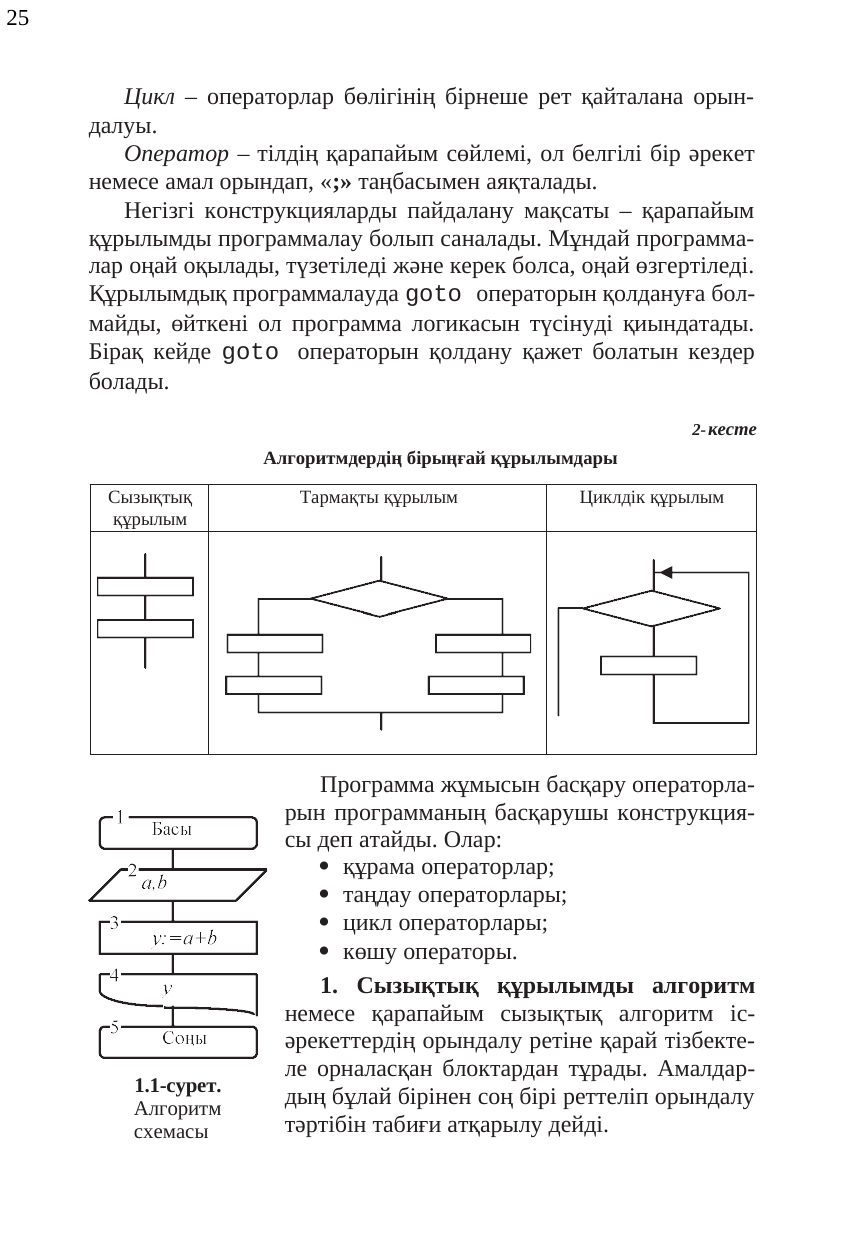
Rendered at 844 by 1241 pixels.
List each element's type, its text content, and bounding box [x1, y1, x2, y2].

picture [225, 556, 532, 731]
table_header Тармақты құрылым [209, 485, 546, 531]
table_cell [209, 532, 546, 753]
text Оператор – тілдің қарапайым сөйлемі, ол белгілі бір əрекет немесе амал орындап, «;» таңбасымен аяқталады. [88, 139, 755, 195]
table_header Сызықтық құрылым [91, 485, 208, 531]
text Программа жұмысын басқару операторла- рын программаның басқарушы конструкция- сы деп атайды. Олар: [284, 770, 755, 853]
list көшу операторы. [320, 936, 773, 965]
picture [97, 553, 194, 669]
table_cell [91, 532, 208, 753]
text Алгоритмдердің бірыңғай құрылымдары [263, 447, 773, 468]
list таңдау операторлары; [320, 880, 773, 908]
text 1.1-сурет. Алгоритм схемасы [134, 1074, 221, 1143]
list кесте [692, 418, 773, 439]
list құрама операторлар; [320, 853, 773, 880]
picture [88, 810, 268, 1059]
table_header Циклдік құрылым [547, 485, 756, 531]
text Цикл – операторлар бөлігінің бірнеше рет қайталана орын- далуы. [88, 82, 755, 138]
list Сызықтық құрылымды алгоритм немесе қарапайым сызықтық алгоритм іс- əрекеттердің орындалу ретіне қарай тізбекте- ле орналасқан блоктардан тұрады. Амалдар- дың бұлай бірінен соң бірі реттеліп орындалу тəртібін табиғи атқарылу дейді. [284, 971, 755, 1138]
list цикл операторлары; [320, 908, 773, 936]
picture [557, 559, 750, 724]
text Негізгі конструкцияларды пайдалану мақсаты – қарапайым құрылымды программалау болып саналады. Мұндай программа- лар оңай оқылады, түзетіледі жəне керек болса, оңай өзгертіледі. Құрылымдық программалауда goto операторын қолдануға бол- майды, өйткені ол программа логикасын түсінуді қиындатады. Бірақ кейде goto операторын қолдану қажет болатын кездер болады. [88, 196, 755, 394]
table_cell [547, 532, 756, 753]
